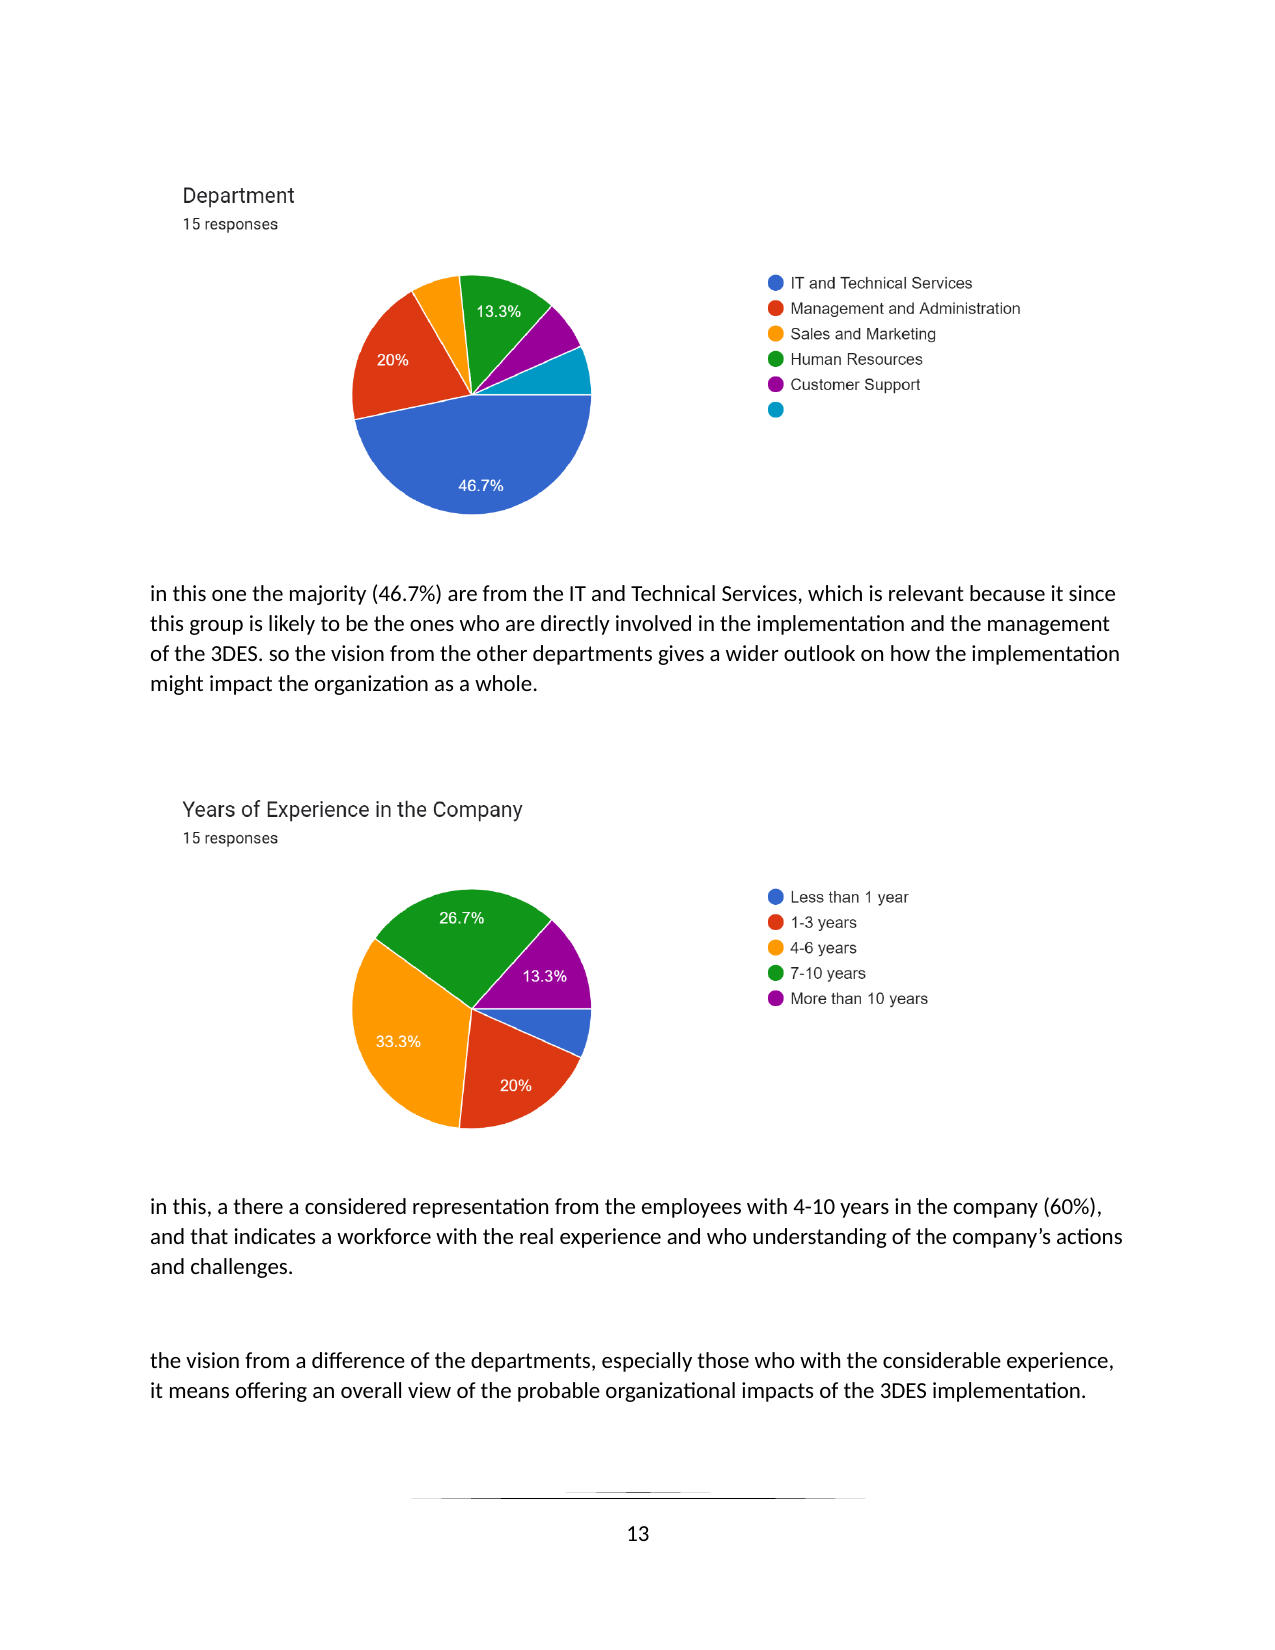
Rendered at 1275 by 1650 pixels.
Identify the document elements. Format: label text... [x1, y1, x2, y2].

text in this, a there a considered representation from the employees with 4-10 years in the company (60%), and that indicates a workforce with the real experience and who understanding of the company’s actions and challenges. [150, 1192, 1125, 1281]
text the vision from a difference of the departments, especially those who with the considerable experience, it means offering an overall view of the probable organizational impacts of the 3DES implementation. [150, 1346, 1125, 1404]
picture [150, 150, 1125, 560]
text in this one the majority (46.7%) are from the IT and Technical Services, which is relevant because it since this group is likely to be the ones who are directly involved in the implementation and the management of the 3DES. so the vision from the other departments gives a wider outlook on how the implementation might impact the organization as a whole. [150, 579, 1125, 697]
picture [150, 763, 1125, 1174]
